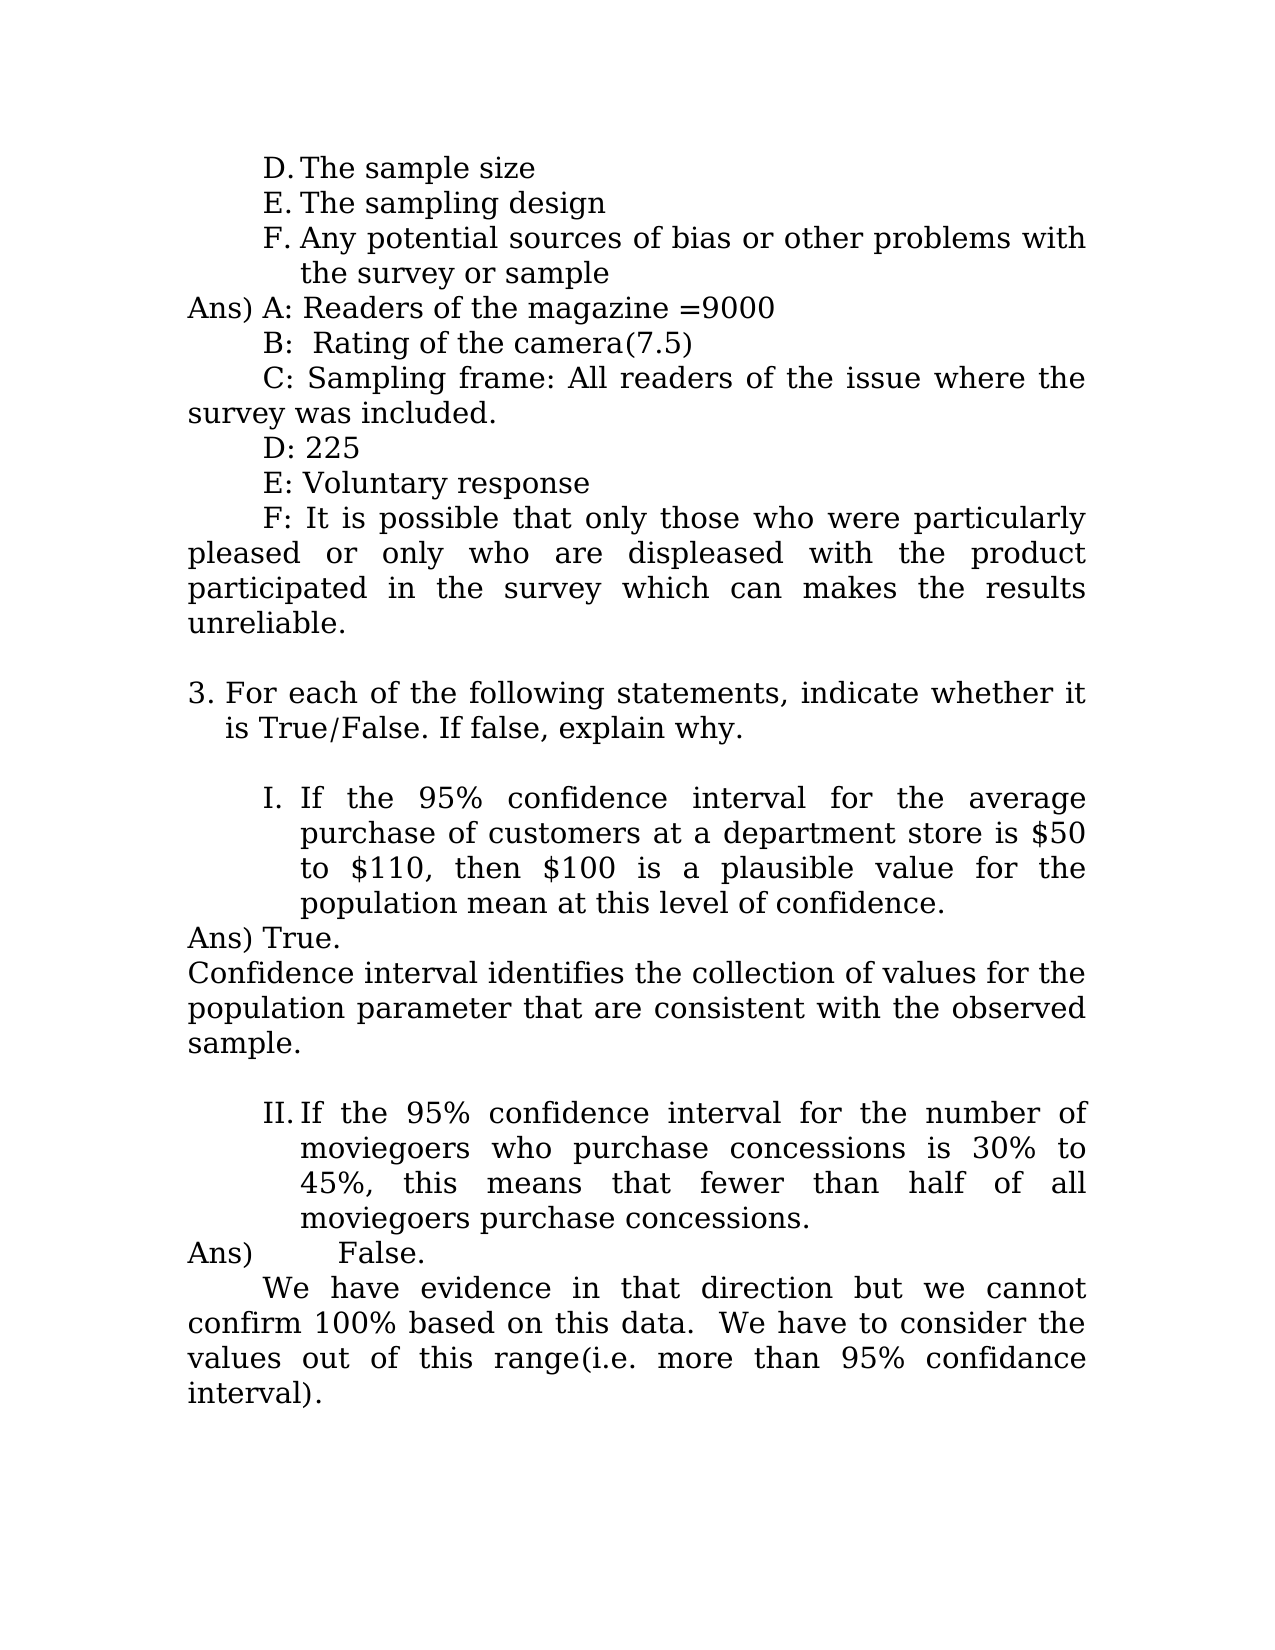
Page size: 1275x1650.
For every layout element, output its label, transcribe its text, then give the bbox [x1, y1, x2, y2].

text D: 225 [187, 430, 1087, 465]
list The sample size [262, 150, 1087, 185]
list For each of the following statements, indicate whether it is True/False. If false, explain why. [187, 675, 1087, 745]
text Ans) A: Readers of the magazine =9000 [187, 290, 1087, 325]
text We have evidence in that direction but we cannot confirm 100% based on this data. We have to consider the values out of this range(i.e. more than 95% confidance interval). [187, 1270, 1087, 1410]
text Confidence interval identifies the collection of values for the population parameter that are consistent with the observed sample. [187, 955, 1087, 1060]
text C: Sampling frame: All readers of the issue where the survey was included. [187, 360, 1087, 430]
list If the 95% confidence interval for the number of moviegoers who purchase concessions is 30% to 45%, this means that fewer than half of all moviegoers purchase concessions. [262, 1095, 1087, 1235]
text Ans) True. [187, 920, 1087, 955]
text F: It is possible that only those who were particularly pleased or only who are displeased with the product participated in the survey which can makes the results unreliable. [187, 500, 1087, 640]
list The sampling design [262, 185, 1087, 220]
text Ans) False. [187, 1235, 1087, 1270]
list Any potential sources of bias or other problems with the survey or sample [262, 220, 1087, 290]
text B: Rating of the camera(7.5) [187, 325, 1087, 360]
list If the 95% confidence interval for the average purchase of customers at a department store is $50 to $110, then $100 is a plausible value for the population mean at this level of confidence. [262, 780, 1087, 920]
text E: Voluntary response [187, 465, 1087, 500]
